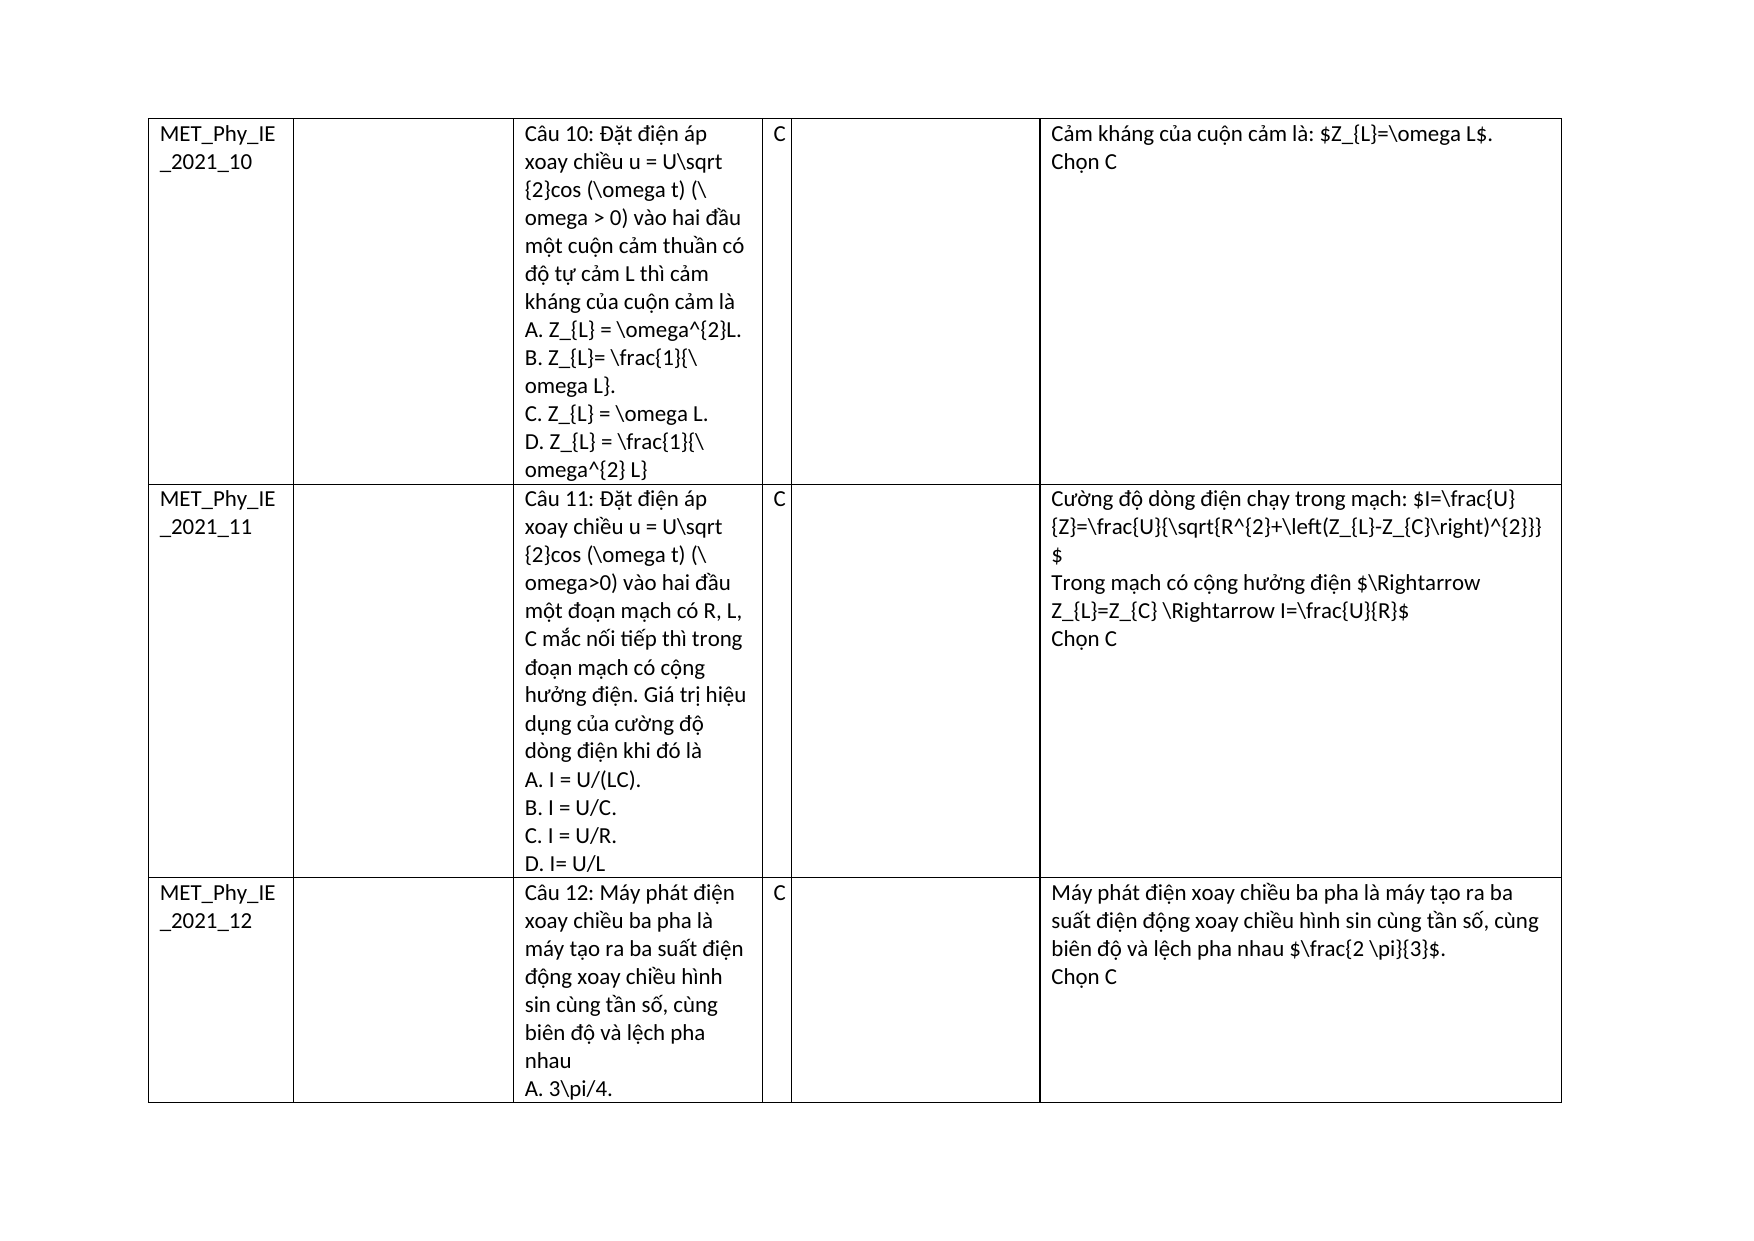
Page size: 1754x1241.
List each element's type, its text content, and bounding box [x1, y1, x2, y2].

table_cell [294, 485, 513, 877]
table_cell Cảm kháng của cuộn cảm là: $Z_{L}=\omega L$. Chọn C [1041, 119, 1561, 483]
table_cell Cường độ dòng điện chạy trong mạch: $I=\frac{U}{Z}=\frac{U}{\sqrt{R^{2}+\left(Z_{L}-Z_{C}\right)^{2}}}$ Trong mạch có cộng hưởng điện $\Rightarrow Z_{L}=Z_{C} \Rightarrow I=\frac{U}{R}$ Chọn C [1041, 485, 1561, 877]
table_cell MET_Phy_IE_2021_12 [149, 878, 293, 1102]
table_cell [514, 878, 762, 1102]
table_cell C [763, 878, 791, 1102]
table_cell [792, 119, 1039, 483]
table_cell Câu 11: Đặt điện áp xoay chiều u = U\sqrt {2}cos (\omega t) (\omega>0) vào hai đầu một đoạn mạch có R, L, C mắc nối tiếp thì trong đoạn mạch có cộng hưởng điện. Giá trị hiệu dụng của cường độ dòng điện khi đó là A. I = U/(LC). B. I = U/C. C. I = U/R. D. I= U/L [514, 485, 762, 877]
table_cell MET_Phy_IE_2021_10 [149, 119, 293, 483]
table_cell [792, 878, 1039, 1102]
table_cell Câu 10: Đặt điện áp xoay chiều u = U\sqrt {2}cos (\omega t) (\omega > 0) vào hai đầu một cuộn cảm thuần có độ tự cảm L thì cảm kháng của cuộn cảm là A. Z_{L} = \omega^{2}L. B. Z_{L}= \frac{1}{\omega L}. C. Z_{L} = \omega L. D. Z_{L} = \frac{1}{\omega^{2} L} [514, 119, 762, 483]
table_cell [294, 878, 513, 1102]
table_cell [294, 119, 513, 483]
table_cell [1041, 878, 1561, 1102]
table_cell MET_Phy_IE_2021_11 [149, 485, 293, 877]
table_cell C [763, 119, 791, 483]
table_cell C [763, 485, 791, 877]
table_cell [792, 485, 1039, 877]
